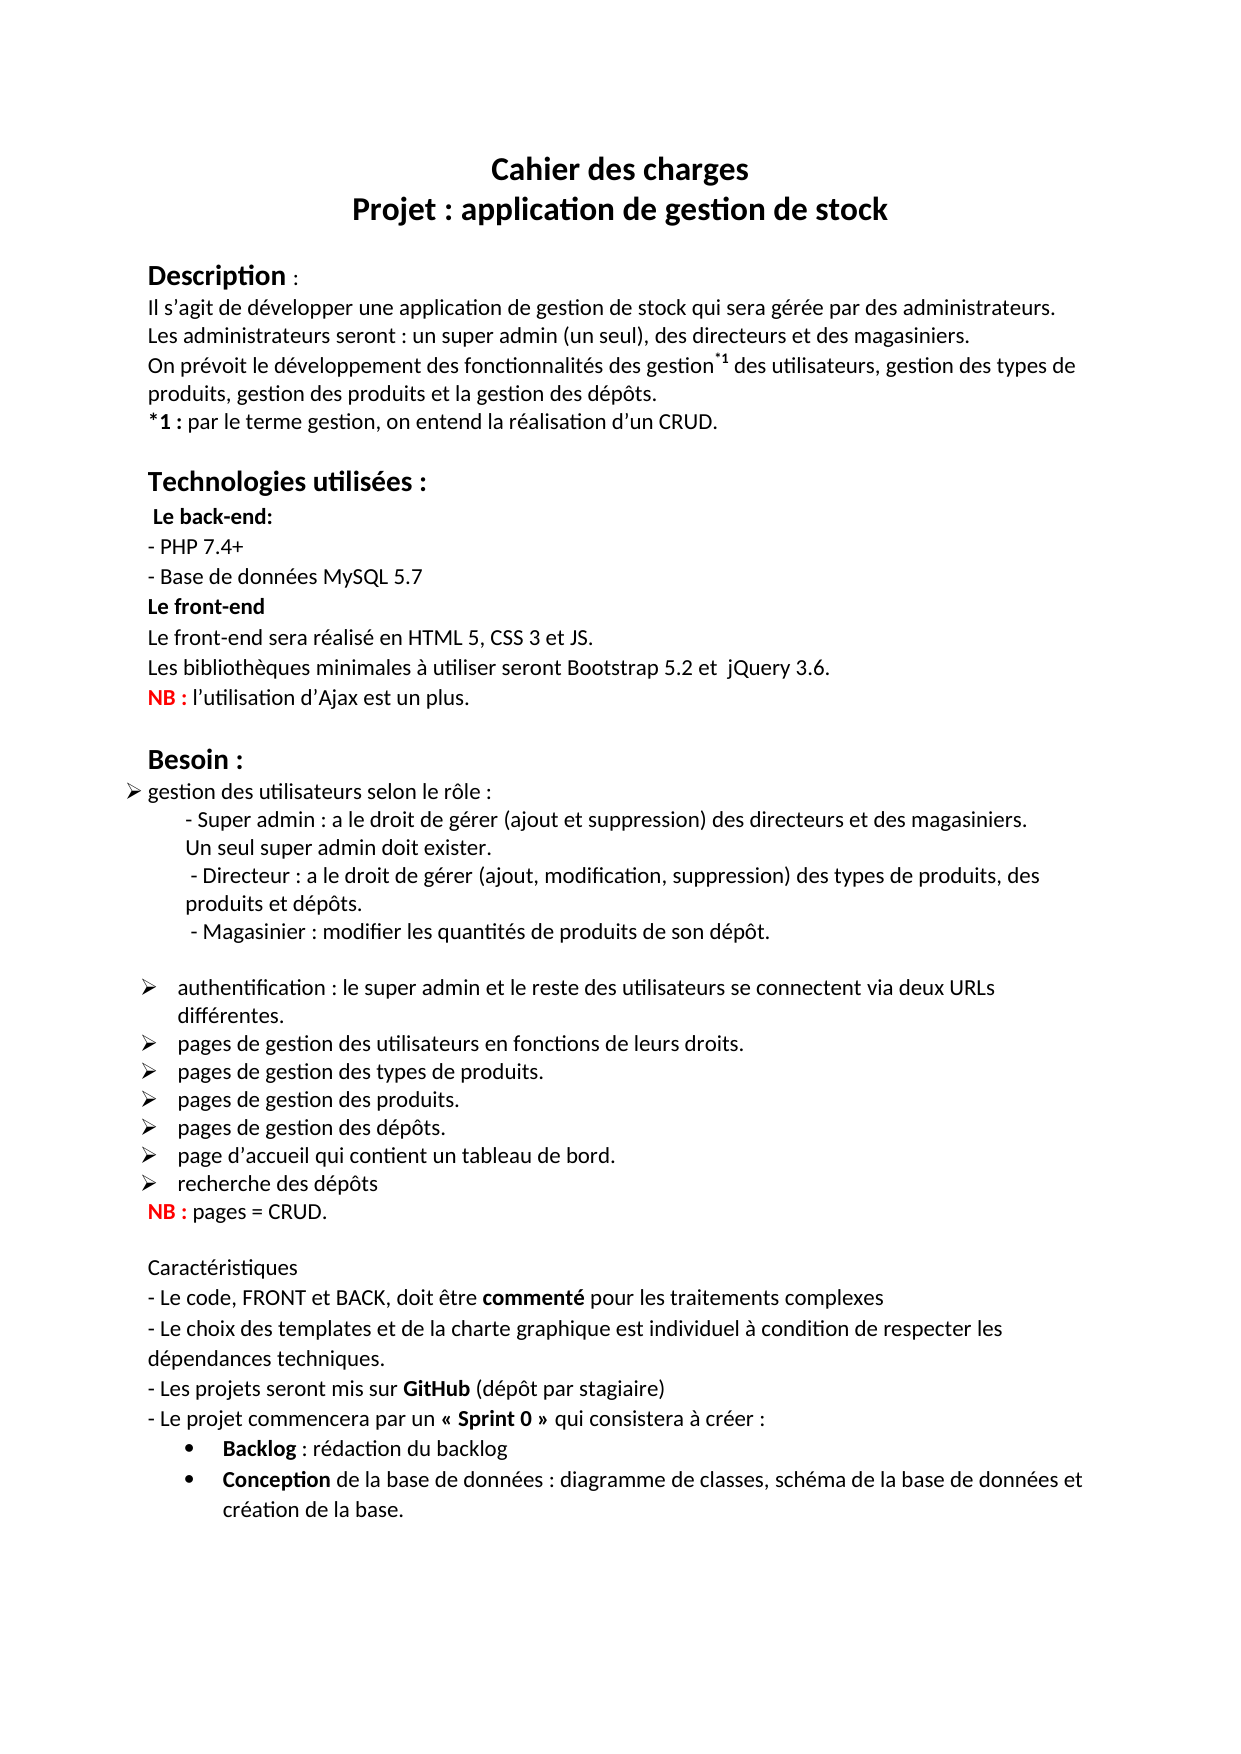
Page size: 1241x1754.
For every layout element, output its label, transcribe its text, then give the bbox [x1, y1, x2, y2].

list recherche des dépôts [140, 1169, 1093, 1197]
text - Le projet commencera par un « Sprint 0 » qui consistera à créer : [148, 1404, 1093, 1432]
text - Le choix des templates et de la charte graphique est individuel à condition de respecter les dépendances techniques. [148, 1314, 1093, 1372]
text Le front-end [148, 592, 1093, 620]
text Le back-end: [148, 502, 1093, 530]
text - Magasinier : modifier les quantités de produits de son dépôt. [185, 917, 1093, 945]
text Besoin : [148, 741, 1093, 777]
text Le front-end sera réalisé en HTML 5, CSS 3 et JS. [148, 623, 1093, 651]
list Conception de la base de données : diagramme de classes, schéma de la base de données et création de la base. [185, 1465, 1093, 1523]
text Cahier des charges [148, 148, 1093, 188]
text - Directeur : a le droit de gérer (ajout, modification, suppression) des types de produits, des produits et dépôts. [185, 861, 1093, 917]
text NB : pages = CRUD. [148, 1197, 1093, 1225]
text Caractéristiques [148, 1253, 1093, 1281]
text Il s’agit de développer une application de gestion de stock qui sera gérée par des administrateurs. [148, 293, 1093, 321]
text On prévoit le développement des fonctionnalités des gestion*1 des utilisateurs, gestion des types de produits, gestion des produits et la gestion des dépôts. [148, 349, 1093, 407]
list gestion des utilisateurs selon le rôle : [125, 777, 1093, 805]
text - Super admin : a le droit de gérer (ajout et suppression) des directeurs et des magasiniers. [185, 805, 1093, 833]
text Un seul super admin doit exister. [185, 833, 1093, 861]
text - Base de données MySQL 5.7 [148, 562, 1093, 590]
list page d’accueil qui contient un tableau de bord. [140, 1141, 1093, 1169]
text *1 : par le terme gestion, on entend la réalisation d’un CRUD. [148, 407, 1093, 435]
list pages de gestion des types de produits. [140, 1057, 1093, 1085]
text - PHP 7.4+ [148, 532, 1093, 560]
text Les administrateurs seront : un super admin (un seul), des directeurs et des magasiniers. [148, 321, 1093, 349]
text - Les projets seront mis sur GitHub (dépôt par stagiaire) [148, 1374, 1093, 1402]
text Les bibliothèques minimales à utiliser seront Bootstrap 5.2 et jQuery 3.6. [148, 653, 1093, 681]
list pages de gestion des produits. [140, 1085, 1093, 1113]
text Technologies utilisées : [148, 463, 1093, 499]
list authentification : le super admin et le reste des utilisateurs se connectent via deux URLs différentes. [140, 973, 1093, 1029]
text Description : [148, 257, 1093, 293]
text - Le code, FRONT et BACK, doit être commenté pour les traitements complexes [148, 1283, 1093, 1311]
text Projet : application de gestion de stock [148, 188, 1093, 229]
list Backlog : rédaction du backlog [185, 1434, 1093, 1462]
text NB : l’utilisation d’Ajax est un plus. [148, 683, 1093, 711]
list pages de gestion des dépôts. [140, 1113, 1093, 1141]
list pages de gestion des utilisateurs en fonctions de leurs droits. [140, 1029, 1093, 1057]
